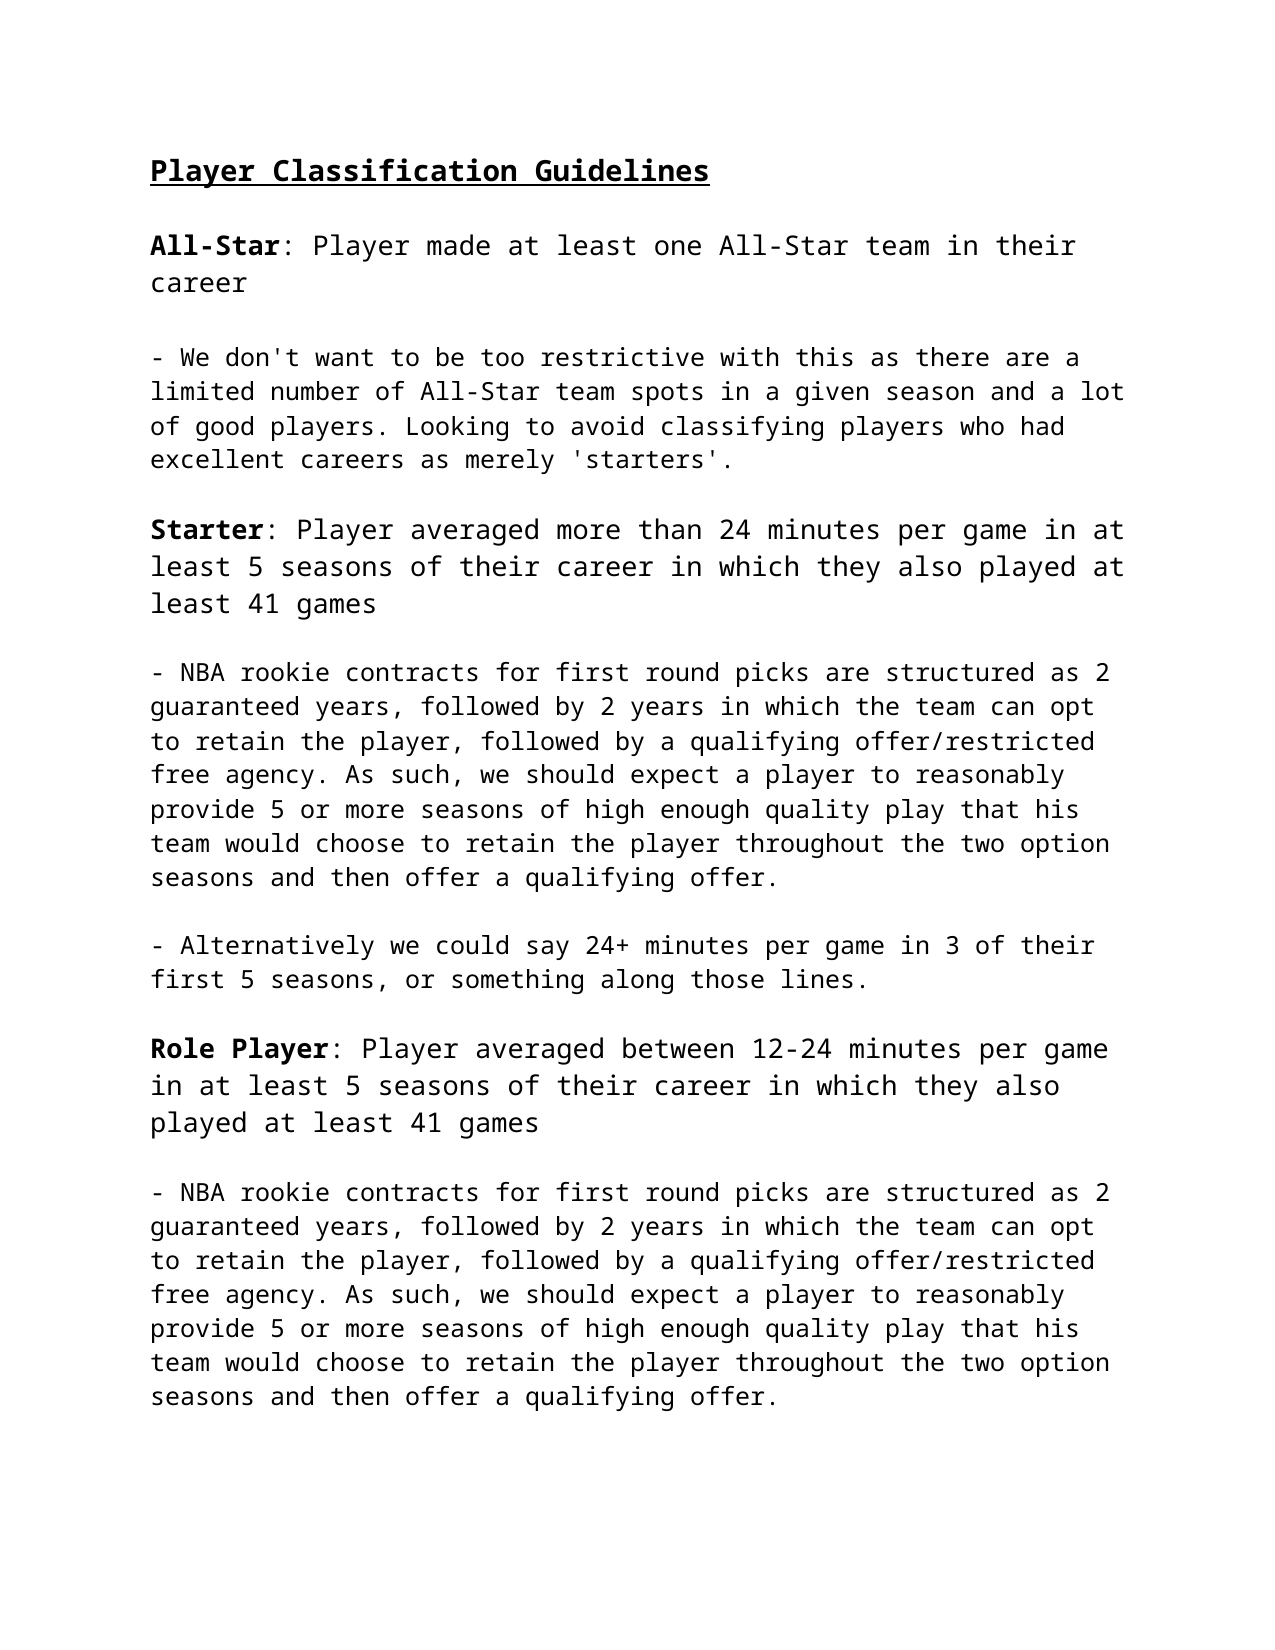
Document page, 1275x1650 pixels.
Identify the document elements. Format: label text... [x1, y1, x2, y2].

text - NBA rookie contracts for first round picks are structured as 2 guaranteed years, followed by 2 years in which the team can opt to retain the player, followed by a qualifying offer/restricted free agency. As such, we should expect a player to reasonably provide 5 or more seasons of high enough quality play that his team would choose to retain the player throughout the two option seasons and then offer a qualifying offer. [150, 1174, 1125, 1413]
text - We don't want to be too restrictive with this as there are a limited number of All-Star team spots in a given season and a lot of good players. Looking to avoid classifying players who had excellent careers as merely 'starters'. [150, 340, 1125, 476]
text All-Star: Player made at least one All-Star team in their career [150, 227, 1125, 300]
text - NBA rookie contracts for first round picks are structured as 2 guaranteed years, followed by 2 years in which the team can opt to retain the player, followed by a qualifying offer/restricted free agency. As such, we should expect a player to reasonably provide 5 or more seasons of high enough quality play that his team would choose to retain the player throughout the two option seasons and then offer a qualifying offer. [150, 655, 1125, 893]
text Role Player: Player averaged between 12-24 minutes per game in at least 5 seasons of their career in which they also played at least 41 games [150, 1030, 1125, 1140]
text Player Classification Guidelines [150, 150, 1125, 190]
text - Alternatively we could say 24+ minutes per game in 3 of their first 5 seasons, or something along those lines. [150, 927, 1125, 996]
text Starter: Player averaged more than 24 minutes per game in at least 5 seasons of their career in which they also played at least 41 games [150, 510, 1125, 621]
